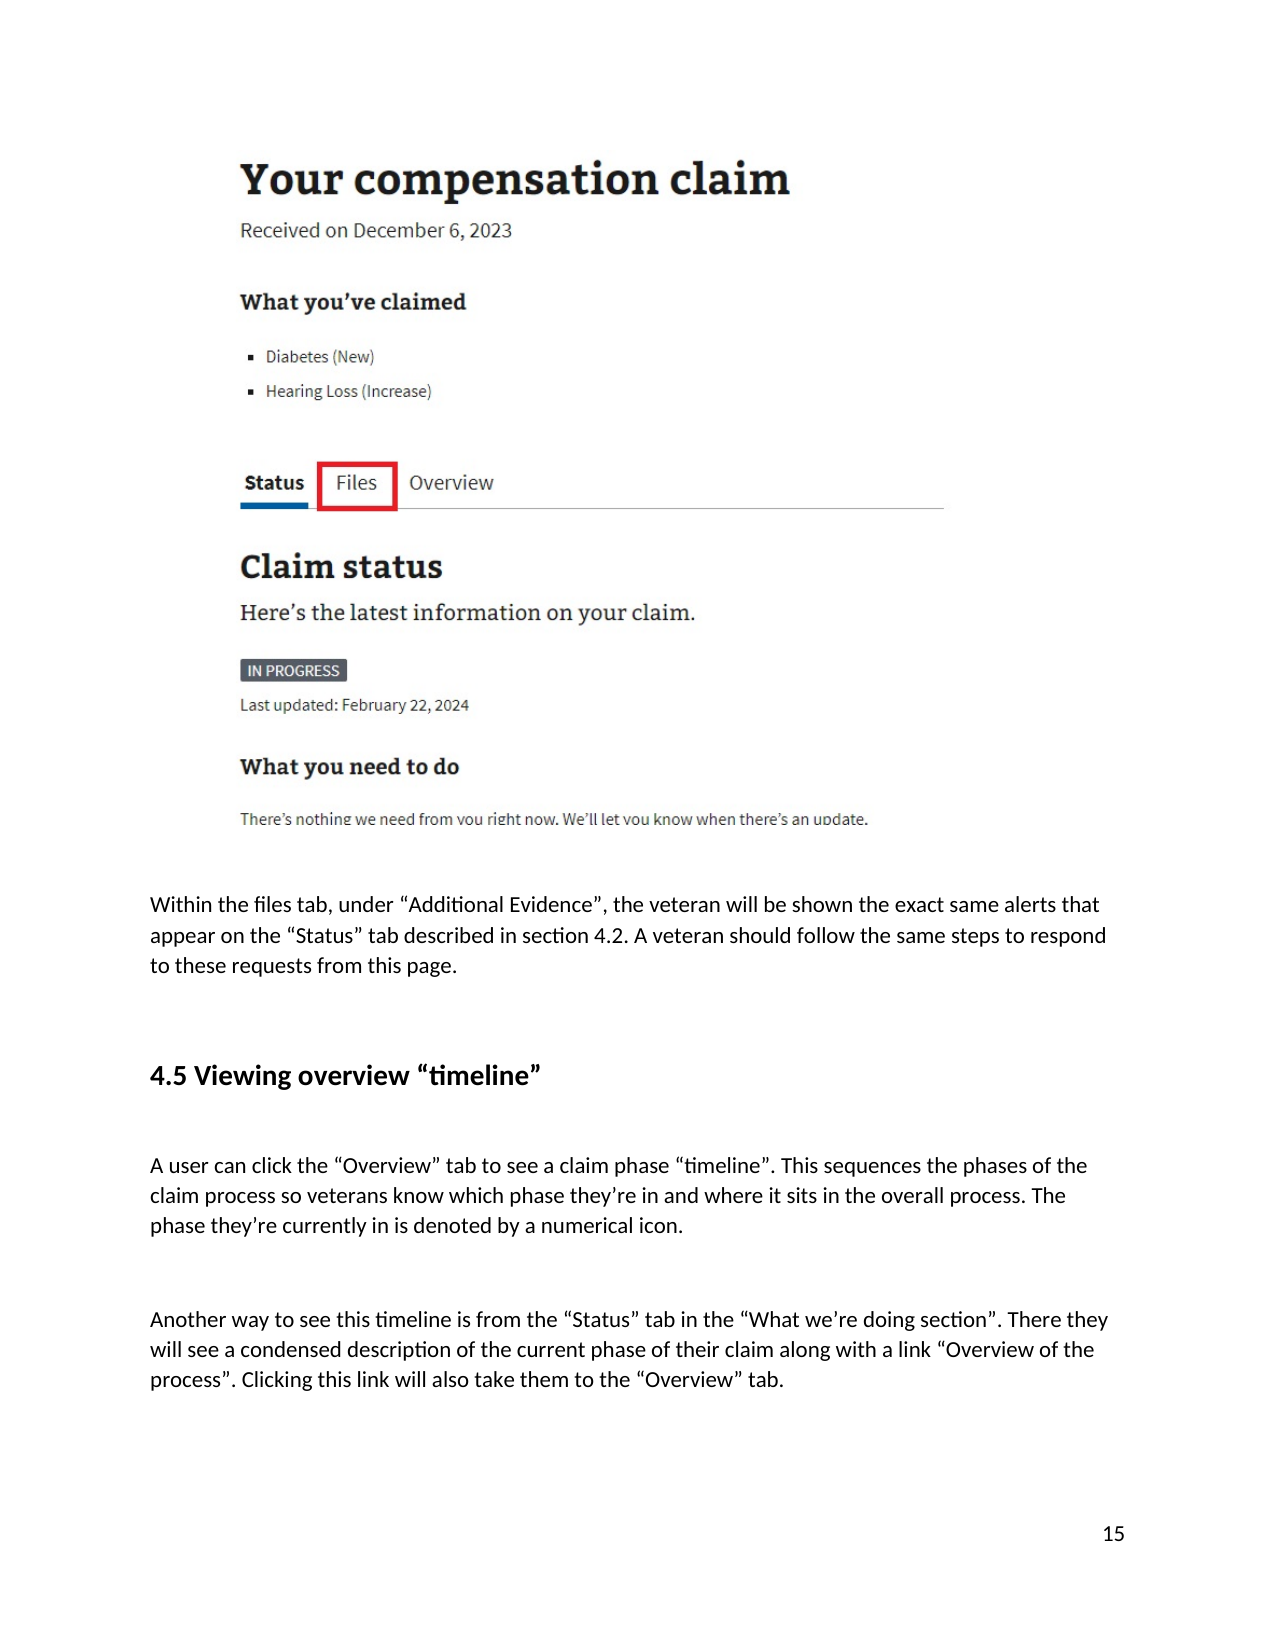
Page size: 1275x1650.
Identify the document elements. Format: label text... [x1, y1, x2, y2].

text Another way to see this timeline is from the “Status” tab in the “What we’re doing section”. There they will see a condensed description of the current phase of their claim along with a link “Overview of the process”. Clicking this link will also take them to the “Overview” tab. [150, 1305, 1125, 1393]
subtitle 4.5 Viewing overview “timeline” [150, 1057, 1125, 1093]
text Within the files tab, under “Additional Evidence”, the veteran will be shown the exact same alerts that appear on the “Status” tab described in section 4.2. A veteran should follow the same steps to respond to these requests from this page. [150, 891, 1125, 979]
picture [150, 150, 1125, 825]
text A user can click the “Overview” tab to see a claim phase “timeline”. This sequences the phases of the claim process so veterans know which phase they’re in and where it sits in the overall process. The phase they’re currently in is denoted by a numerical icon. [150, 1151, 1125, 1239]
